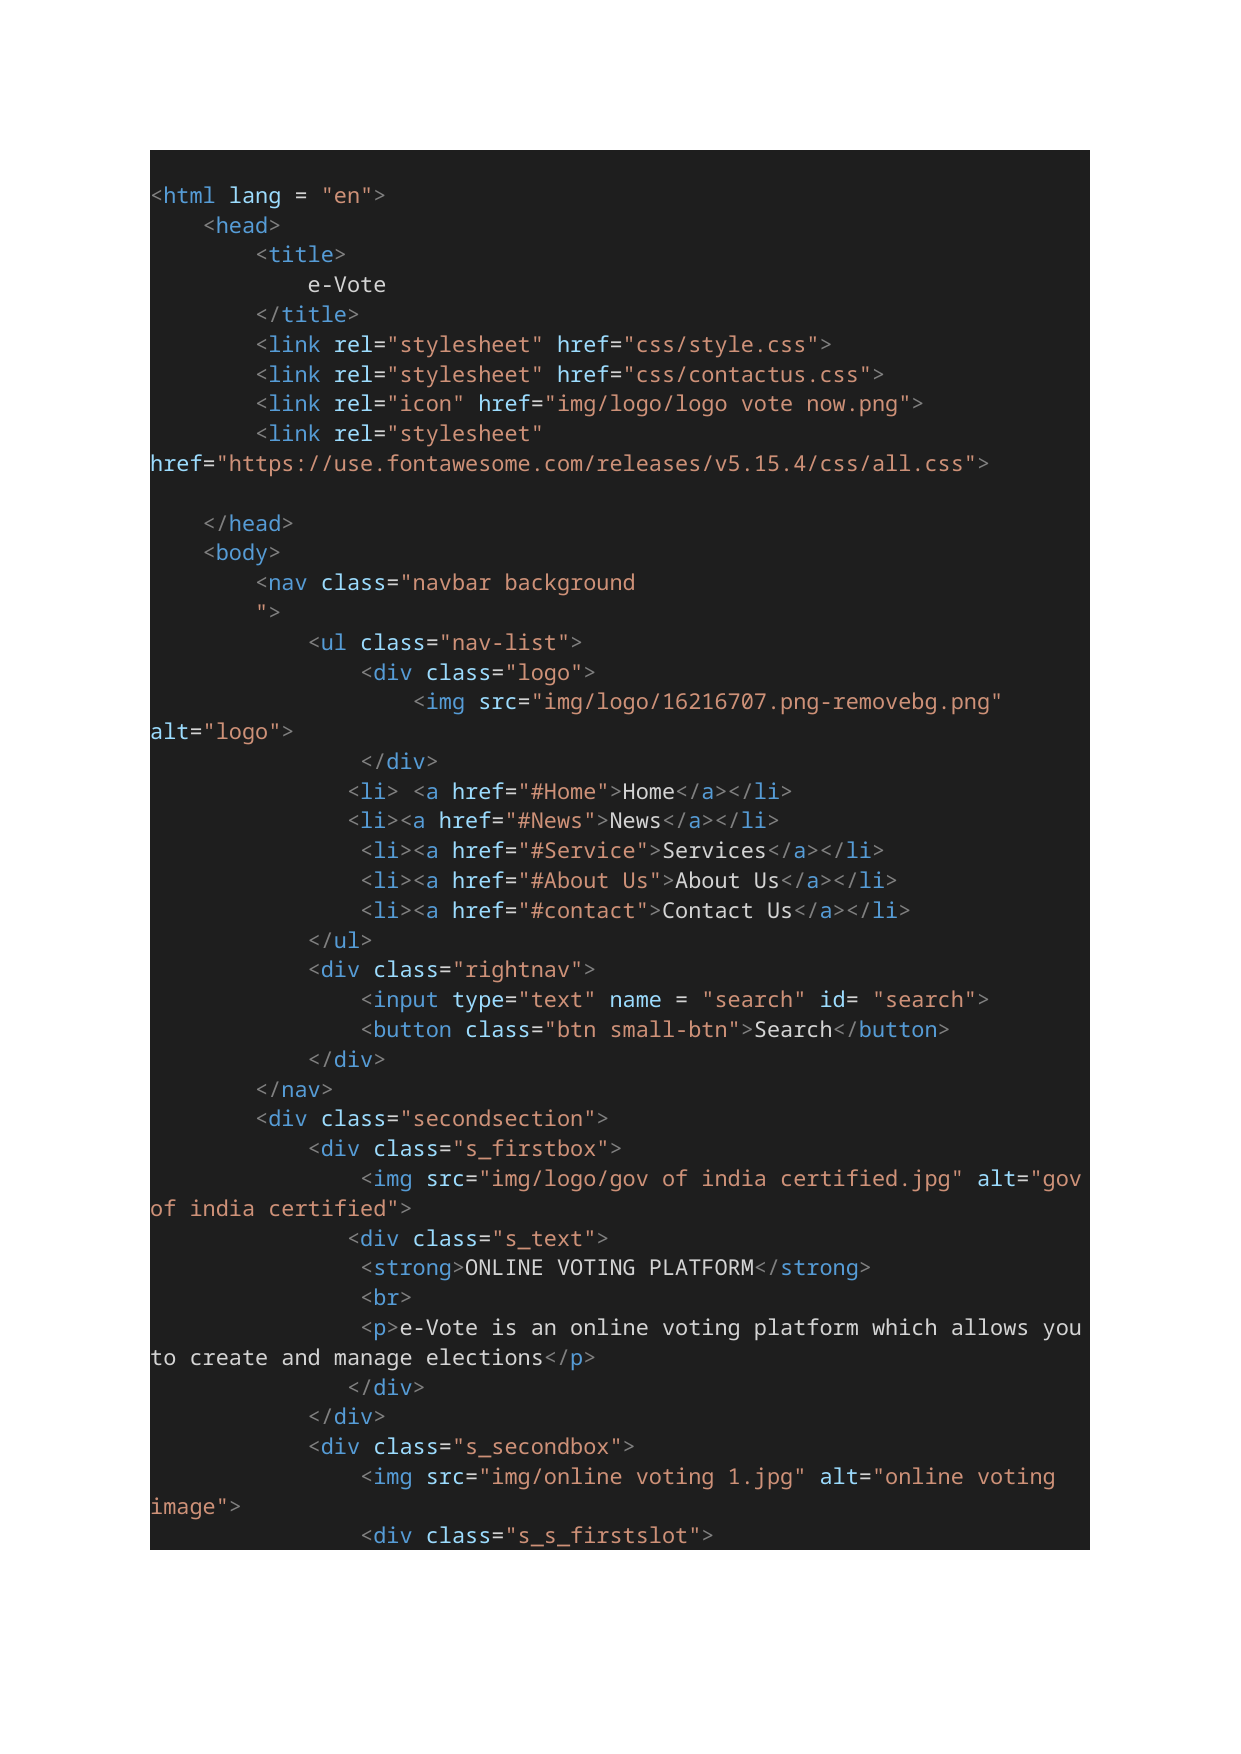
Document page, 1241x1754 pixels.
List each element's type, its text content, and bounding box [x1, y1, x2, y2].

text <strong>ONLINE VOTING PLATFORM</strong> [150, 1252, 1090, 1282]
text <body> [150, 537, 1090, 567]
text <div class="s_text"> [150, 1222, 1090, 1252]
text <li><a href="#About Us">About Us</a></li> [150, 865, 1090, 895]
text </head> [150, 507, 1090, 537]
text <title> [150, 239, 1090, 269]
text <br> [150, 1282, 1090, 1312]
text <link rel="stylesheet" href="css/style.css"> [150, 329, 1090, 358]
text </nav> [150, 1073, 1090, 1103]
text <div class="secondsection"> [150, 1103, 1090, 1133]
text <p>e-Vote is an online voting platform which allows you to create and manage elections</p> [150, 1312, 1090, 1371]
text <nav class="navbar background [150, 567, 1090, 597]
text <input type="text" name = "search" id= "search"> [150, 984, 1090, 1014]
text </title> [150, 299, 1090, 329]
text <img src="img/logo/16216707.png-removebg.png" alt="logo"> [150, 686, 1090, 746]
text <div class="logo"> [150, 656, 1090, 686]
text <li><a href="#Service">Services</a></li> [150, 835, 1090, 865]
text </div> [150, 1371, 1090, 1401]
text <div class="s_secondbox"> [150, 1431, 1090, 1461]
text <li><a href="#News">News</a></li> [150, 805, 1090, 835]
text <html lang = "en"> [150, 180, 1090, 209]
text <button class="btn small-btn">Search</button> [150, 1014, 1090, 1044]
text <li> <a href="#Home">Home</a></li> [150, 776, 1090, 805]
text <li><a href="#contact">Contact Us</a></li> [150, 895, 1090, 924]
text "> [150, 597, 1090, 627]
text <div class="s_s_firstslot"> [150, 1520, 1090, 1550]
text <head> [150, 209, 1090, 239]
text </div> [150, 1044, 1090, 1073]
text </div> [150, 1401, 1090, 1431]
text <link rel="stylesheet" href="https://use.fontawesome.com/releases/v5.15.4/css/all.css"> [150, 418, 1090, 478]
text </div> [150, 746, 1090, 776]
text </ul> [150, 924, 1090, 954]
text <ul class="nav-list"> [150, 627, 1090, 656]
text <img src="img/online voting 1.jpg" alt="online voting image"> [150, 1461, 1090, 1520]
text <div class="rightnav"> [150, 954, 1090, 984]
text <link rel="icon" href="img/logo/logo vote now.png"> [150, 388, 1090, 418]
text <div class="s_firstbox"> [150, 1133, 1090, 1163]
text <img src="img/logo/gov of india certified.jpg" alt="gov of india certified"> [150, 1163, 1090, 1222]
text <link rel="stylesheet" href="css/contactus.css"> [150, 358, 1090, 388]
text e-Vote [150, 269, 1090, 299]
